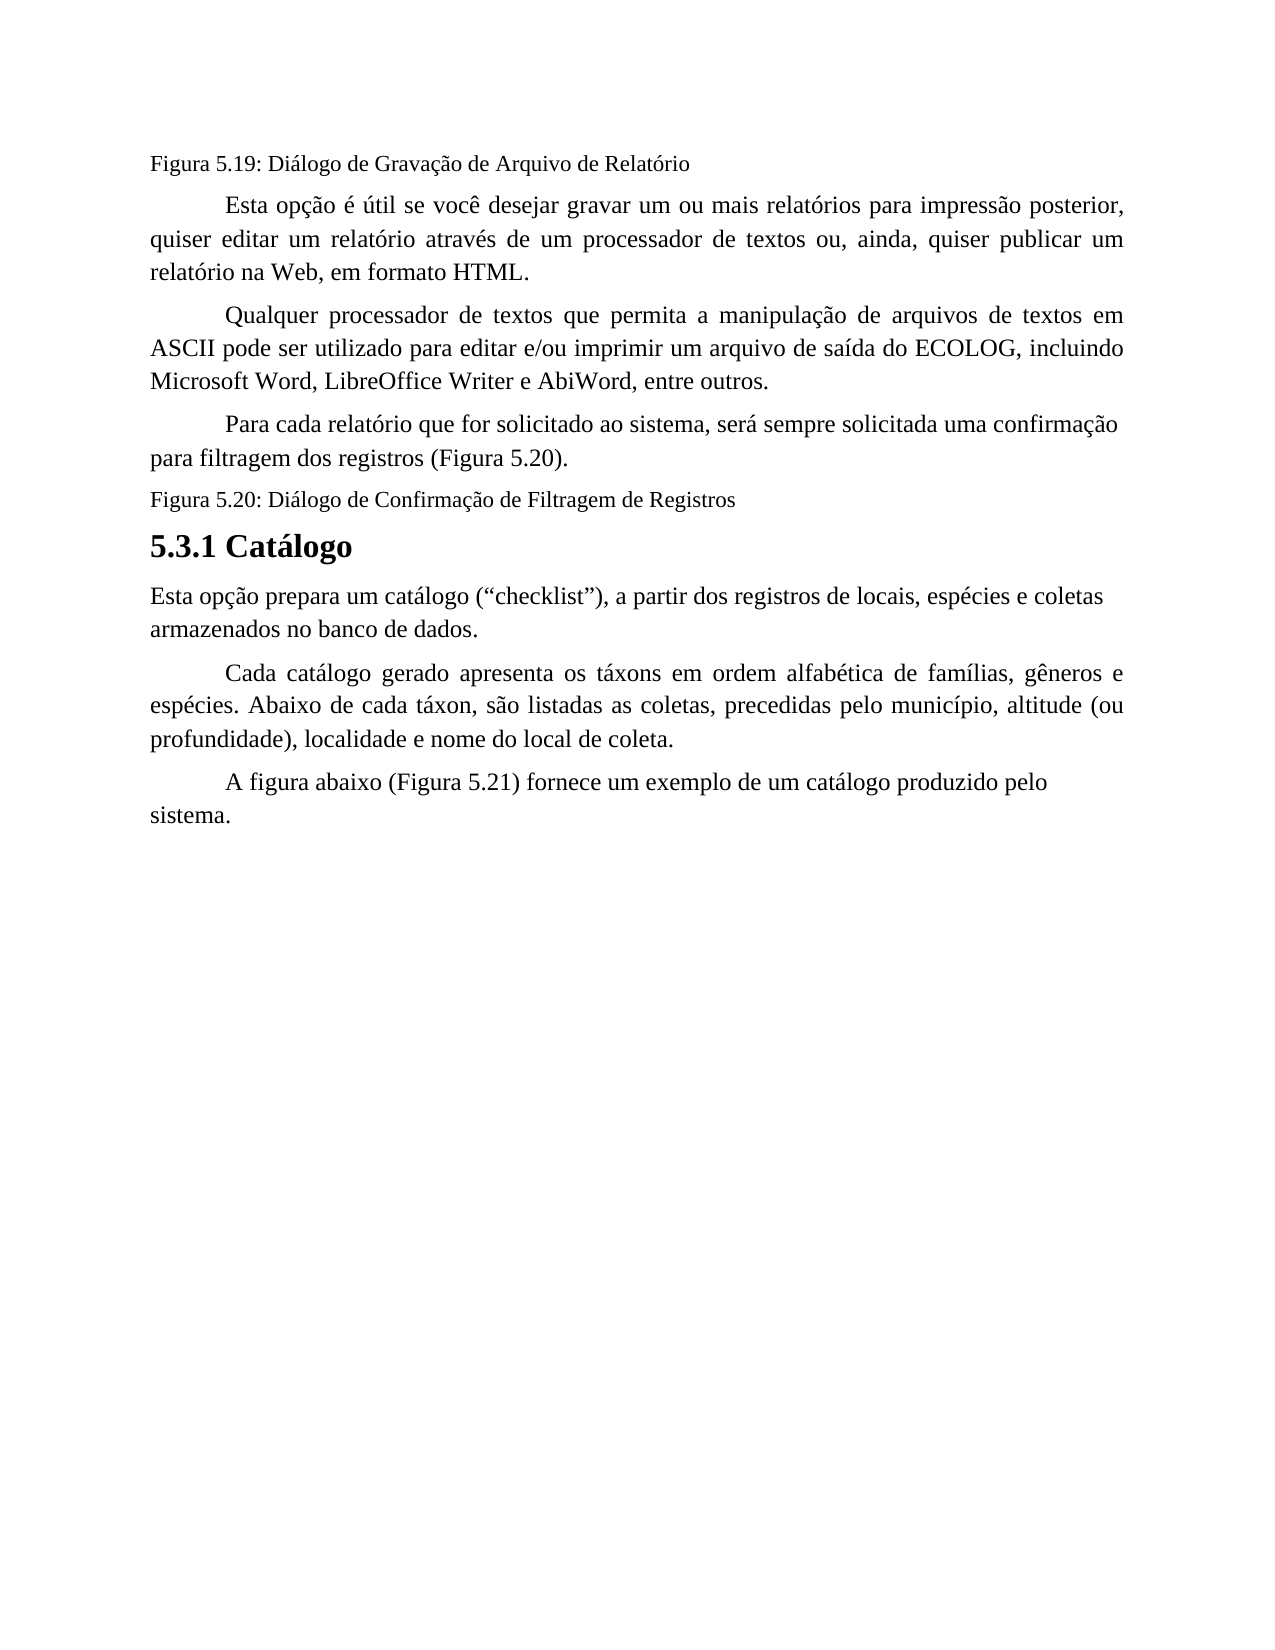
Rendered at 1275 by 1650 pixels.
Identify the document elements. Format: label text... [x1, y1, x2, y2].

text Qualquer processador de textos que permita a manipulação de arquivos de textos em ASCII pode ser utilizado para editar e/ou imprimir um arquivo de saída do ECOLOG, incluindo Microsoft Word, LibreOffice Writer e AbiWord, entre outros. [150, 300, 1125, 395]
text Esta opção é útil se você desejar gravar um ou mais relatórios para impressão posterior, quiser editar um relatório através de um processador de textos ou, ainda, quiser publicar um relatório na Web, em formato HTML. [150, 191, 1125, 285]
text Cada catálogo gerado apresenta os táxons em ordem alfabética de famílias, gêneros e espécies. Abaixo de cada táxon, são listadas as coletas, precedidas pelo município, altitude (ou profundidade), localidade e nome do local de coleta. [150, 658, 1125, 752]
text Esta opção prepara um catálogo (“checklist”), a partir dos registros de locais, espécies e coletas armazenados no banco de dados. [150, 581, 1125, 643]
text A figura abaixo (Figura 5.21) fornece um exemplo de um catálogo produzido pelo sistema. [150, 767, 1125, 829]
text Figura 5.20: Diálogo de Confirmação de Filtragem de Registros [150, 486, 1125, 512]
text Figura 5.19: Diálogo de Gravação de Arquivo de Relatório [150, 150, 1125, 176]
text Para cada relatório que for solicitado ao sistema, será sempre solicitada uma confirmação para filtragem dos registros (Figura 5.20). [150, 409, 1125, 471]
text 5.3.1 Catálogo [150, 527, 1125, 565]
